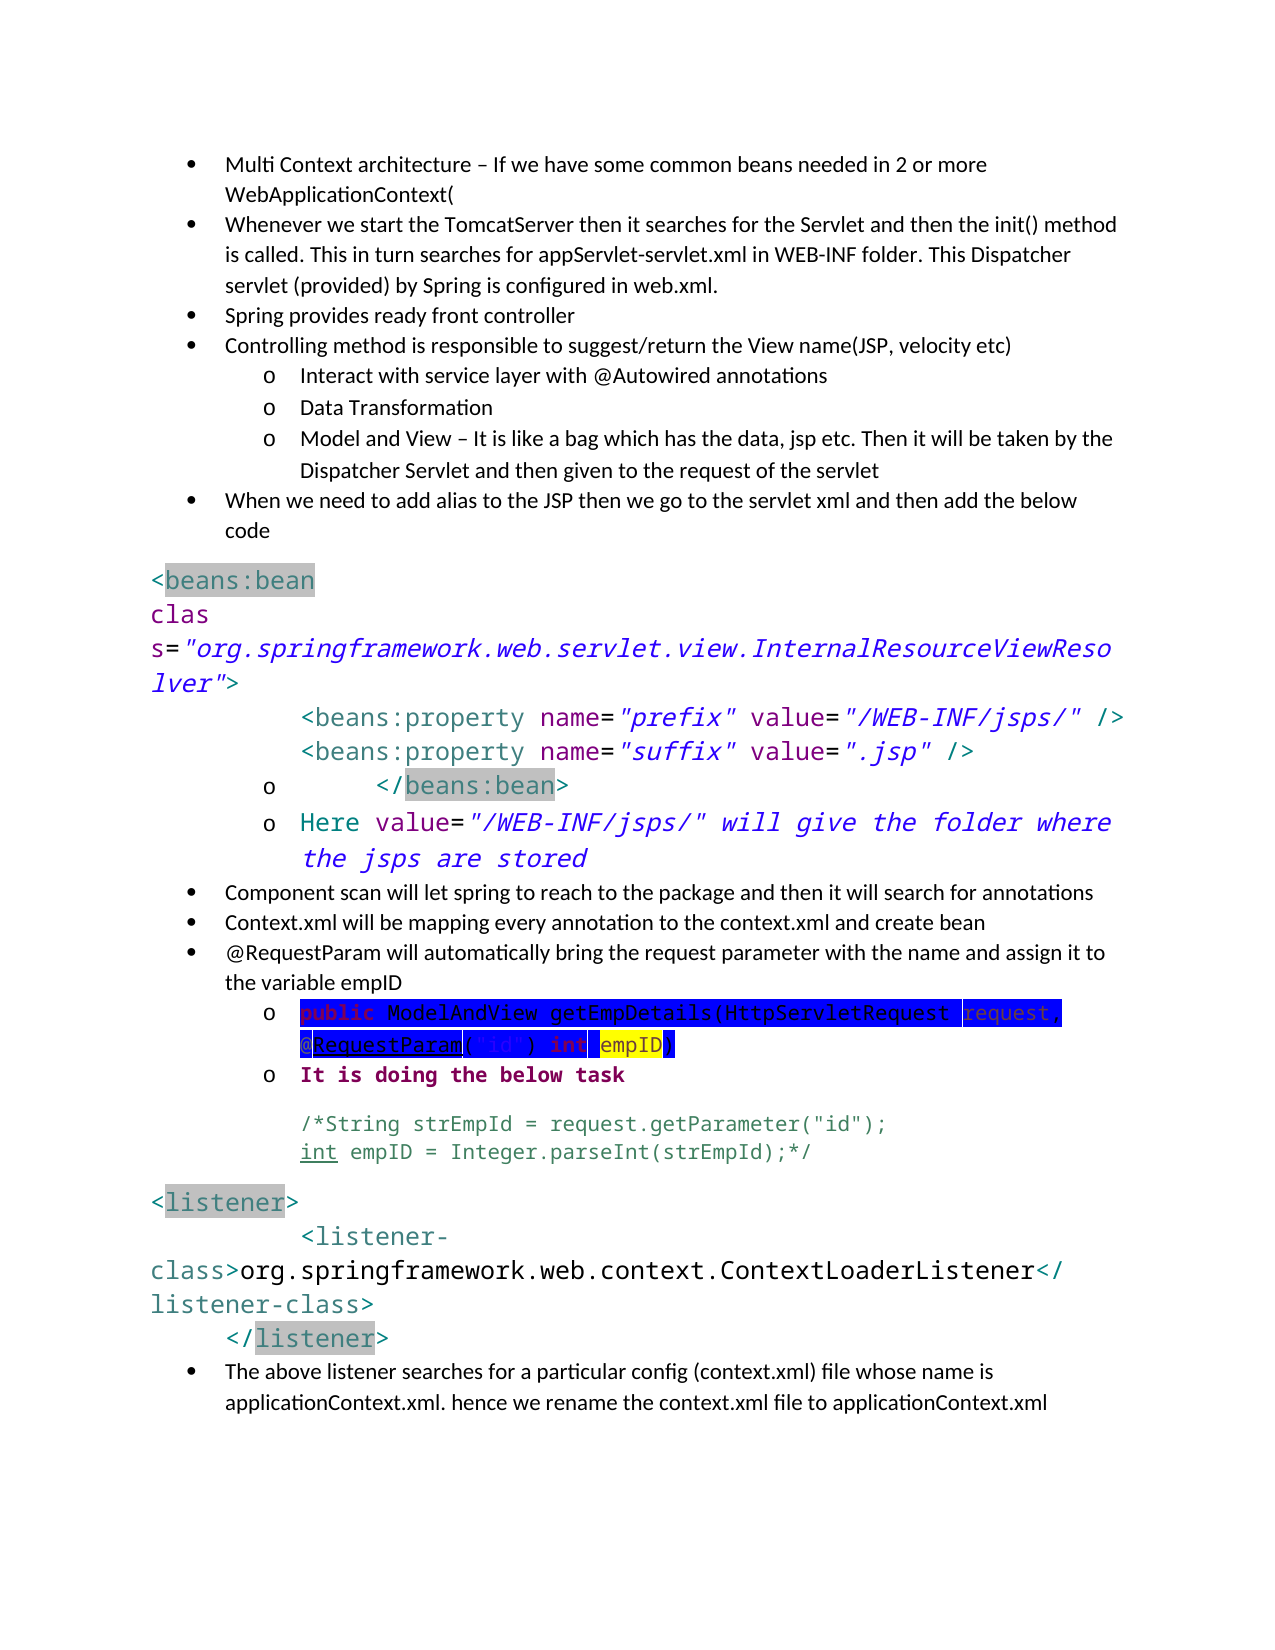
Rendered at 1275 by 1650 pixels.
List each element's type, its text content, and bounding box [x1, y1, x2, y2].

text <beans:property name="suffix" value=".jsp" /> [150, 733, 1125, 767]
list Interact with service layer with @Autowired annotations [262, 361, 1125, 391]
list It is doing the below task [262, 1061, 1125, 1090]
list Spring provides ready front controller [187, 301, 1125, 329]
list </beans:bean> [262, 767, 1125, 801]
list Component scan will let spring to reach to the package and then it will search for annotations [187, 878, 1125, 906]
text int empID = Integer.parseInt(strEmpId);*/ [300, 1137, 1125, 1166]
list Context.xml will be mapping every annotation to the context.xml and create bean [187, 908, 1125, 936]
list Data Transformation [262, 393, 1125, 422]
list The above listener searches for a particular config (context.xml) file whose name is applicationContext.xml. hence we rename the context.xml file to applicationContext.xml [187, 1357, 1125, 1416]
text <listener> [285, 1184, 1125, 1218]
list public ModelAndView getEmpDetails(HttpServletRequest request, @RequestParam("id") int empID) [262, 998, 1125, 1058]
list Model and View – It is like a bag which has the data, jsp etc. Then it will be taken by the Dispatcher Servlet and then given to the request of the servlet [262, 424, 1125, 484]
list Here value="/WEB-INF/jsps/" will give the folder where the jsps are stored [262, 804, 1125, 875]
list </listener> [375, 1321, 1125, 1355]
text /*String strEmpId = request.getParameter("id"); [300, 1109, 1125, 1137]
text <beans:property name="prefix" value="/WEB-INF/jsps/" /> [150, 699, 1125, 733]
list </listener> [225, 1321, 255, 1355]
list Controlling method is responsible to suggest/return the View name(JSP, velocity etc) [187, 331, 1125, 359]
text <listener-class>org.springframework.web.context.ContextLoaderListener</listener-class> [150, 1218, 1125, 1321]
list Whenever we start the TomcatServer then it searches for the Servlet and then the init() method is called. This in turn searches for appServlet-servlet.xml in WEB-INF folder. This Dispatcher servlet (provided) by Spring is configured in web.xml. [187, 210, 1125, 299]
list When we need to add alias to the JSP then we go to the servlet xml and then add the below code [187, 486, 1125, 544]
text <beans:bean class="org.springframework.web.servlet.view.InternalResourceViewResolver"> [150, 563, 1125, 699]
list Multi Context architecture – If we have some common beans needed in 2 or more WebApplicationContext( [187, 150, 1125, 208]
list @RequestParam will automatically bring the request parameter with the name and assign it to the variable empID [187, 938, 1125, 996]
